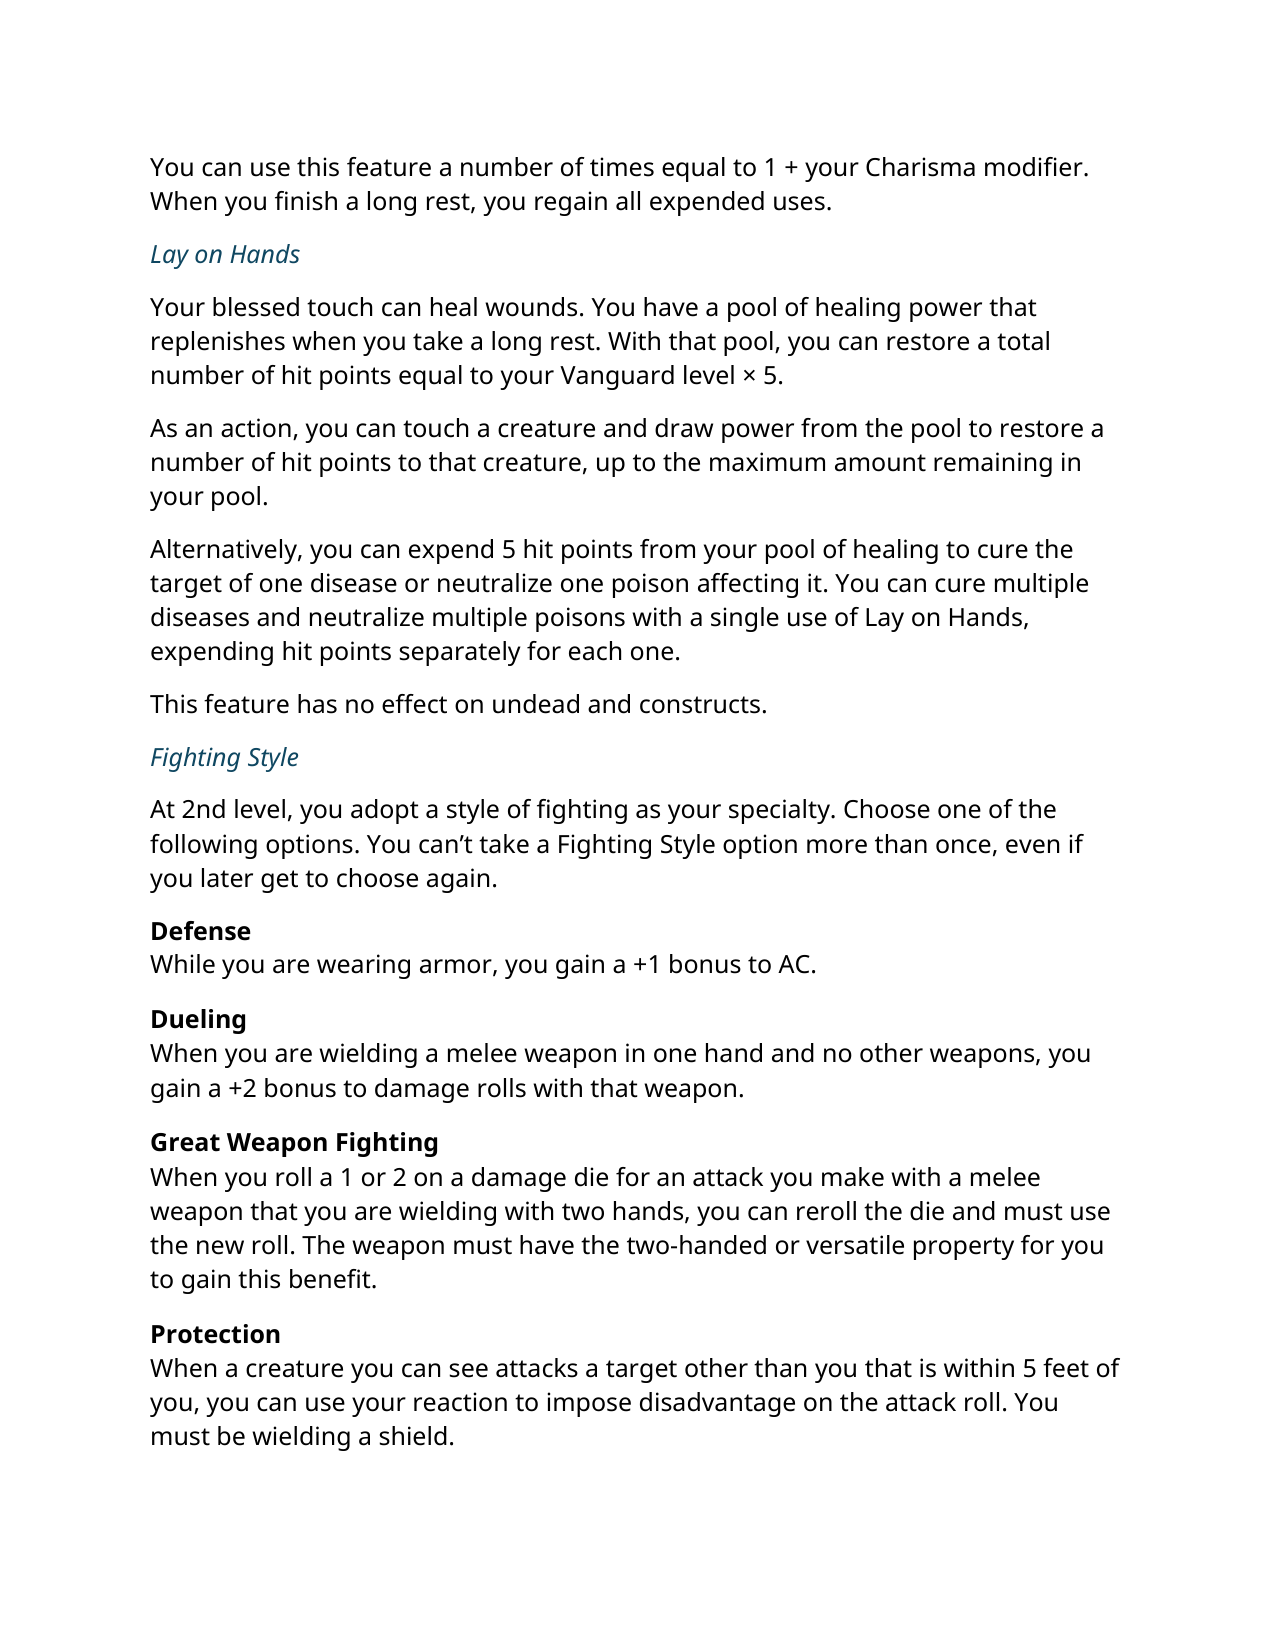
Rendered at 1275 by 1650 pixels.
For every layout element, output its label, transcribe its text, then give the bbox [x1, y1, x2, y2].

text This feature has no effect on undead and constructs. [150, 687, 1125, 721]
text Defense [150, 913, 1125, 947]
text As an action, you can touch a creature and draw power from the pool to restore a number of hit points to that creature, up to the maximum amount remaining in your pool. [150, 411, 1125, 513]
text Great Weapon Fighting [150, 1125, 1125, 1159]
text Your blessed touch can heal wounds. You have a pool of healing power that replenishes when you take a long rest. With that pool, you can restore a total number of hit points equal to your Vanguard level × 5. [150, 290, 1125, 392]
subtitle Lay on Hands [150, 237, 1125, 271]
text When a creature you can see attacks a target other than you that is within 5 feet of you, you can use your reaction to impose disadvantage on the attack roll. You must be wielding a shield. [150, 1350, 1125, 1452]
text Protection [150, 1316, 1125, 1350]
text When you roll a 1 or 2 on a damage die for an attack you make with a melee weapon that you are wielding with two hands, you can reroll the die and must use the new roll. The weapon must have the two-handed or versatile property for you to gain this benefit. [150, 1159, 1125, 1295]
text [150, 150, 1125, 218]
text When you are wielding a melee weapon in one hand and no other weapons, you gain a +2 bonus to damage rolls with that weapon. [150, 1036, 1125, 1104]
text Alternatively, you can expend 5 hit points from your pool of healing to cure the target of one disease or neutralize one poison affecting it. You can cure multiple diseases and neutralize multiple poisons with a single use of Lay on Hands, expending hit points separately for each one. [150, 532, 1125, 668]
text At 2nd level, you adopt a style of fighting as your specialty. Choose one of the following options. You can’t take a Fighting Style option more than once, even if you later get to choose again. [150, 792, 1125, 894]
subtitle Fighting Style [150, 739, 1125, 773]
text While you are wearing armor, you gain a +1 bonus to AC. [150, 947, 1125, 981]
text Dueling [150, 1002, 1125, 1036]
